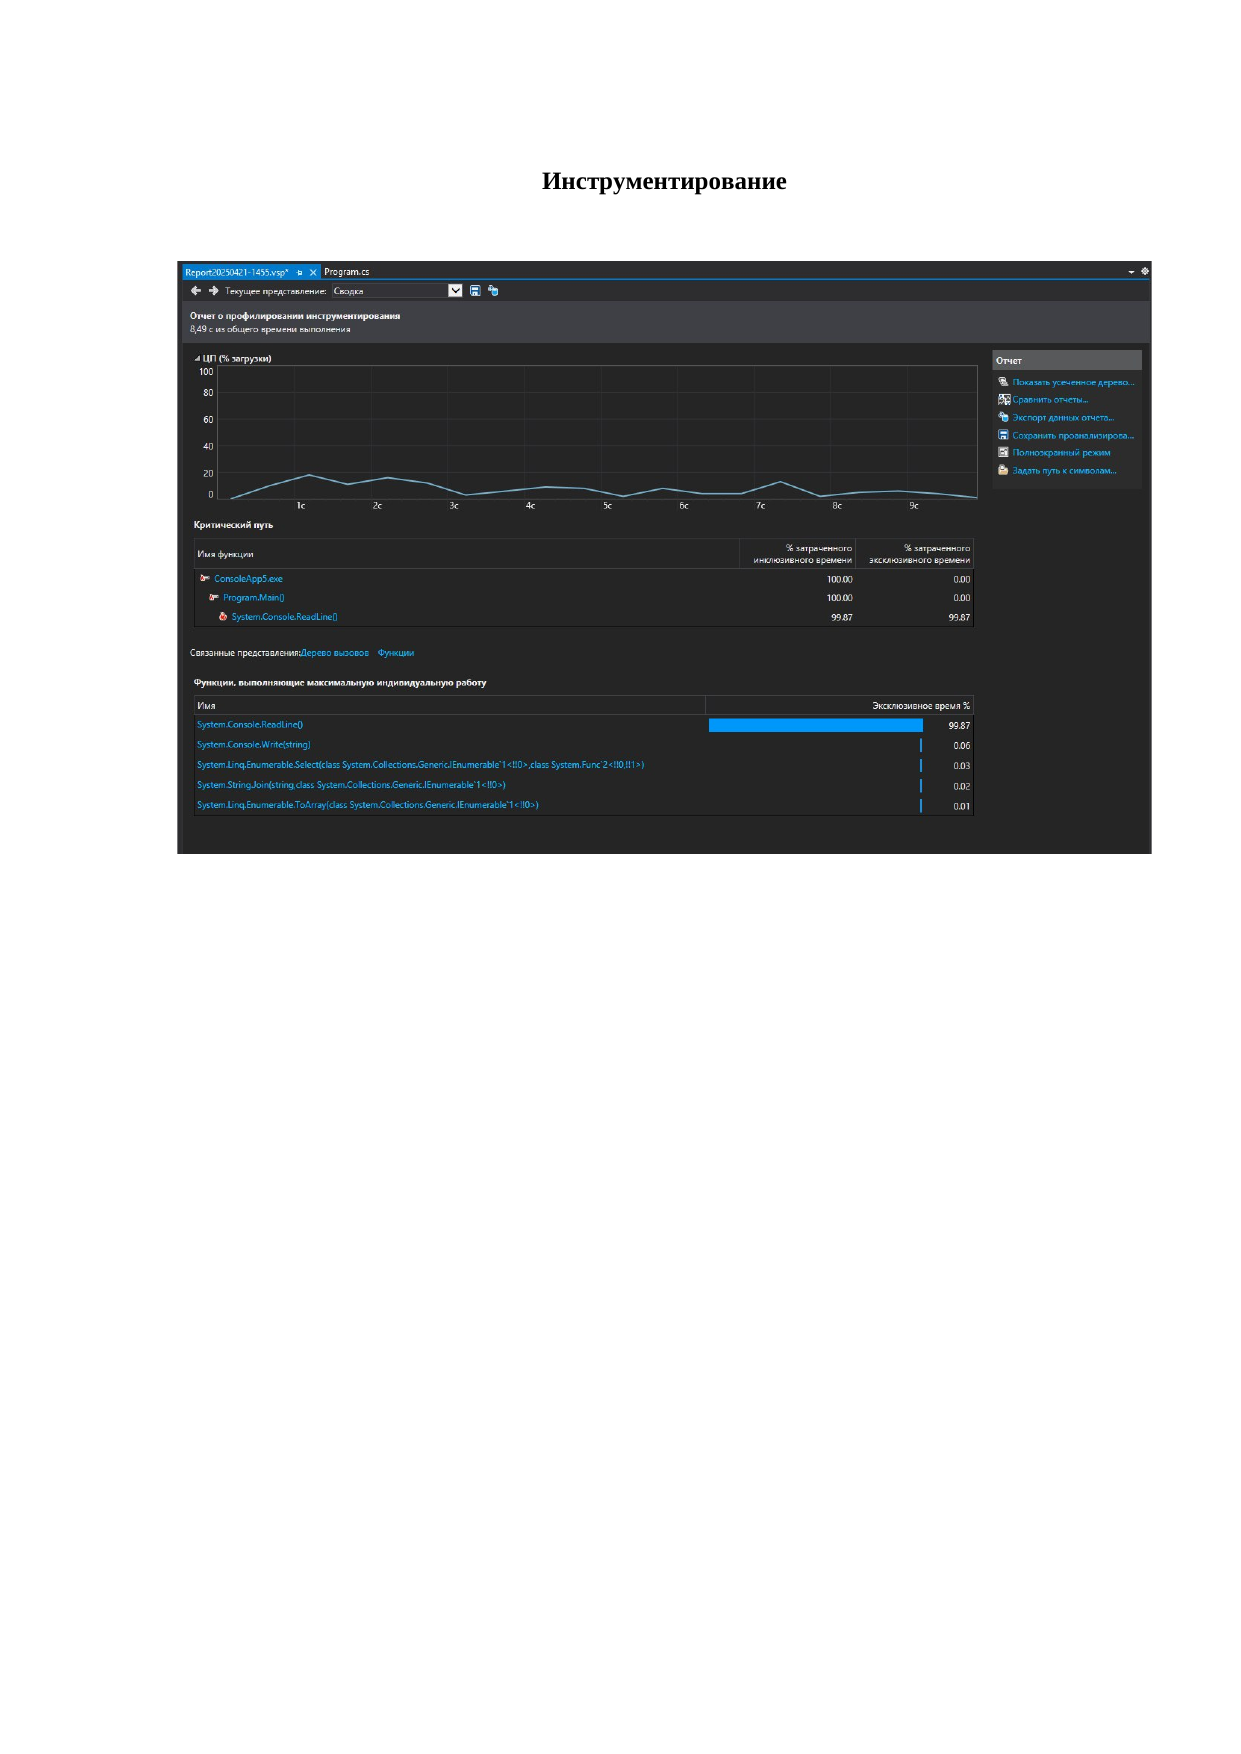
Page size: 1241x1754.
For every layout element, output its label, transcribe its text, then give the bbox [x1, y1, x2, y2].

picture [177, 261, 1152, 854]
text Инструментирование [177, 166, 1152, 194]
